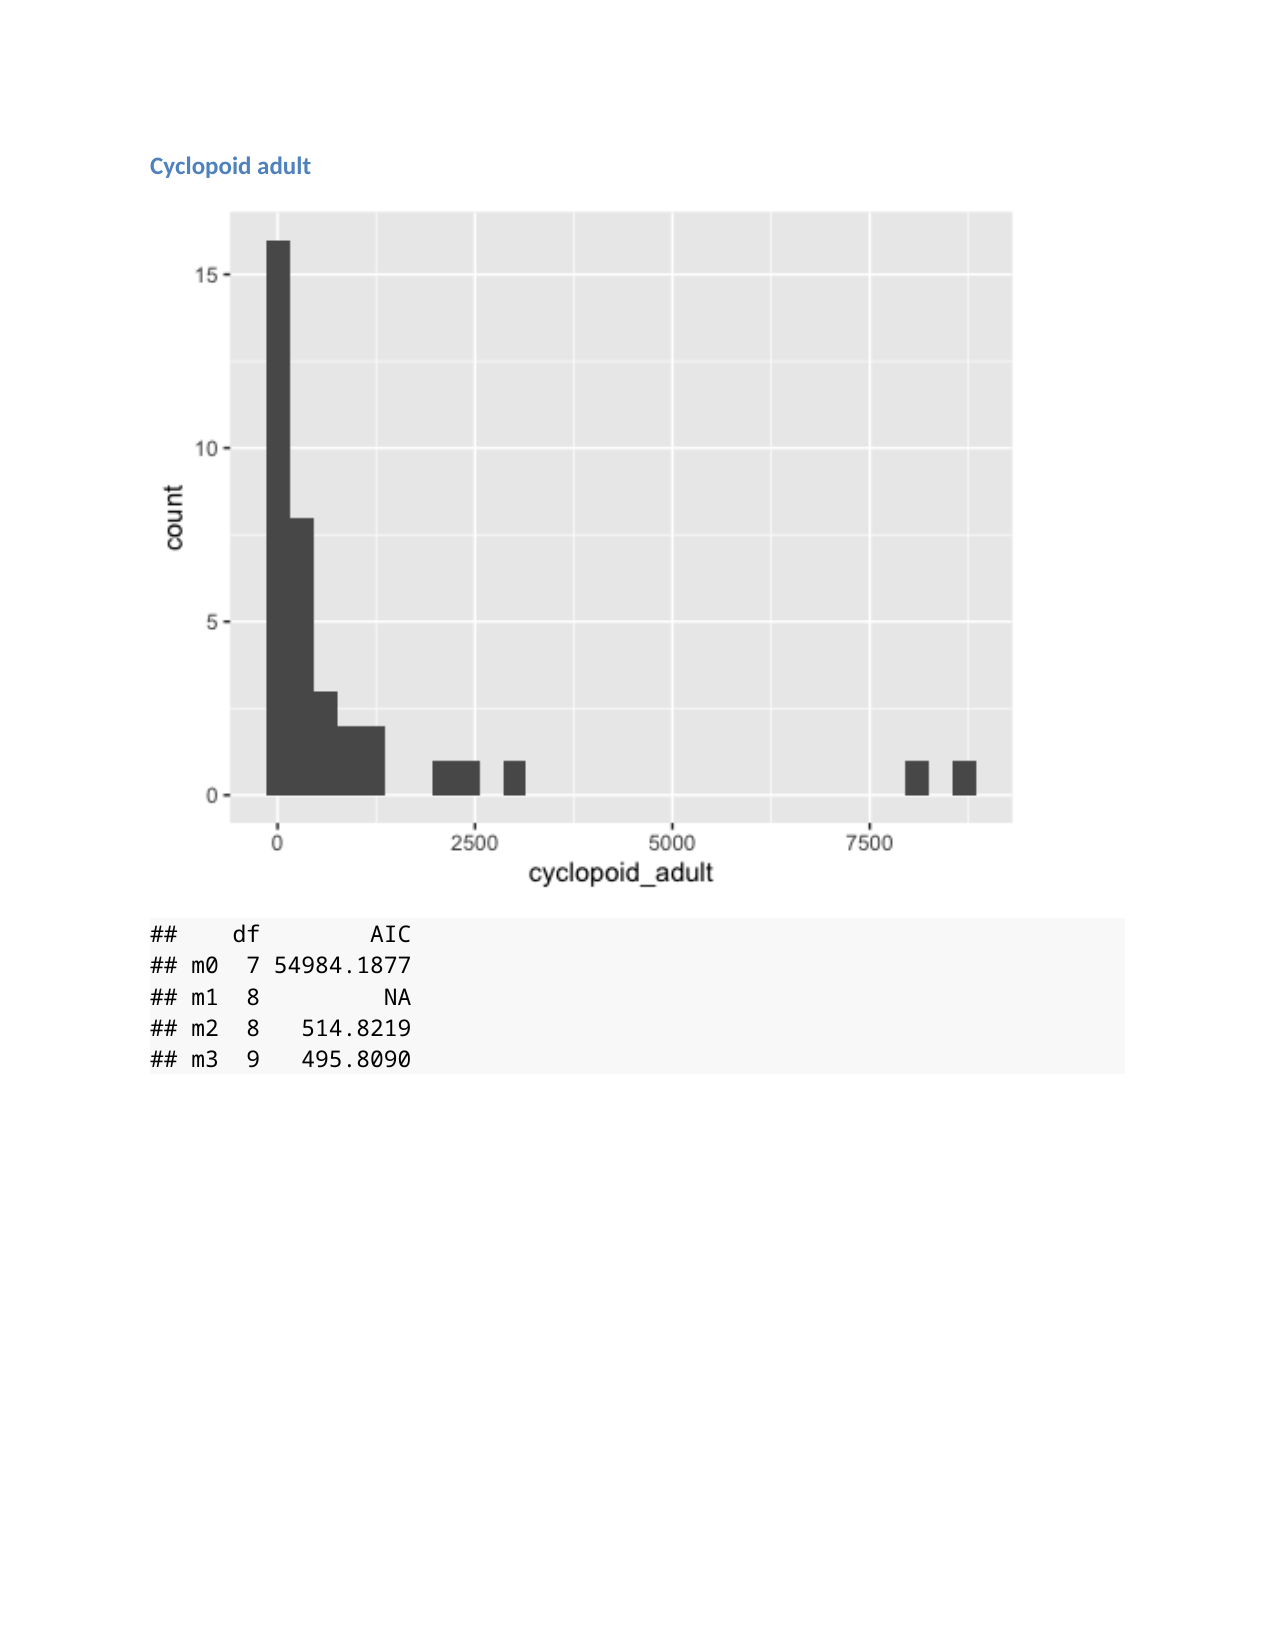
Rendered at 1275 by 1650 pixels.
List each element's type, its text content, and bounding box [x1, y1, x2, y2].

picture [150, 199, 1025, 900]
text ## df AIC ## m0 7 54984.1877 ## m1 8 NA ## m2 8 514.8219 ## m3 9 495.8090 [150, 918, 1125, 1074]
subtitle Cyclopoid adult [150, 150, 1125, 181]
